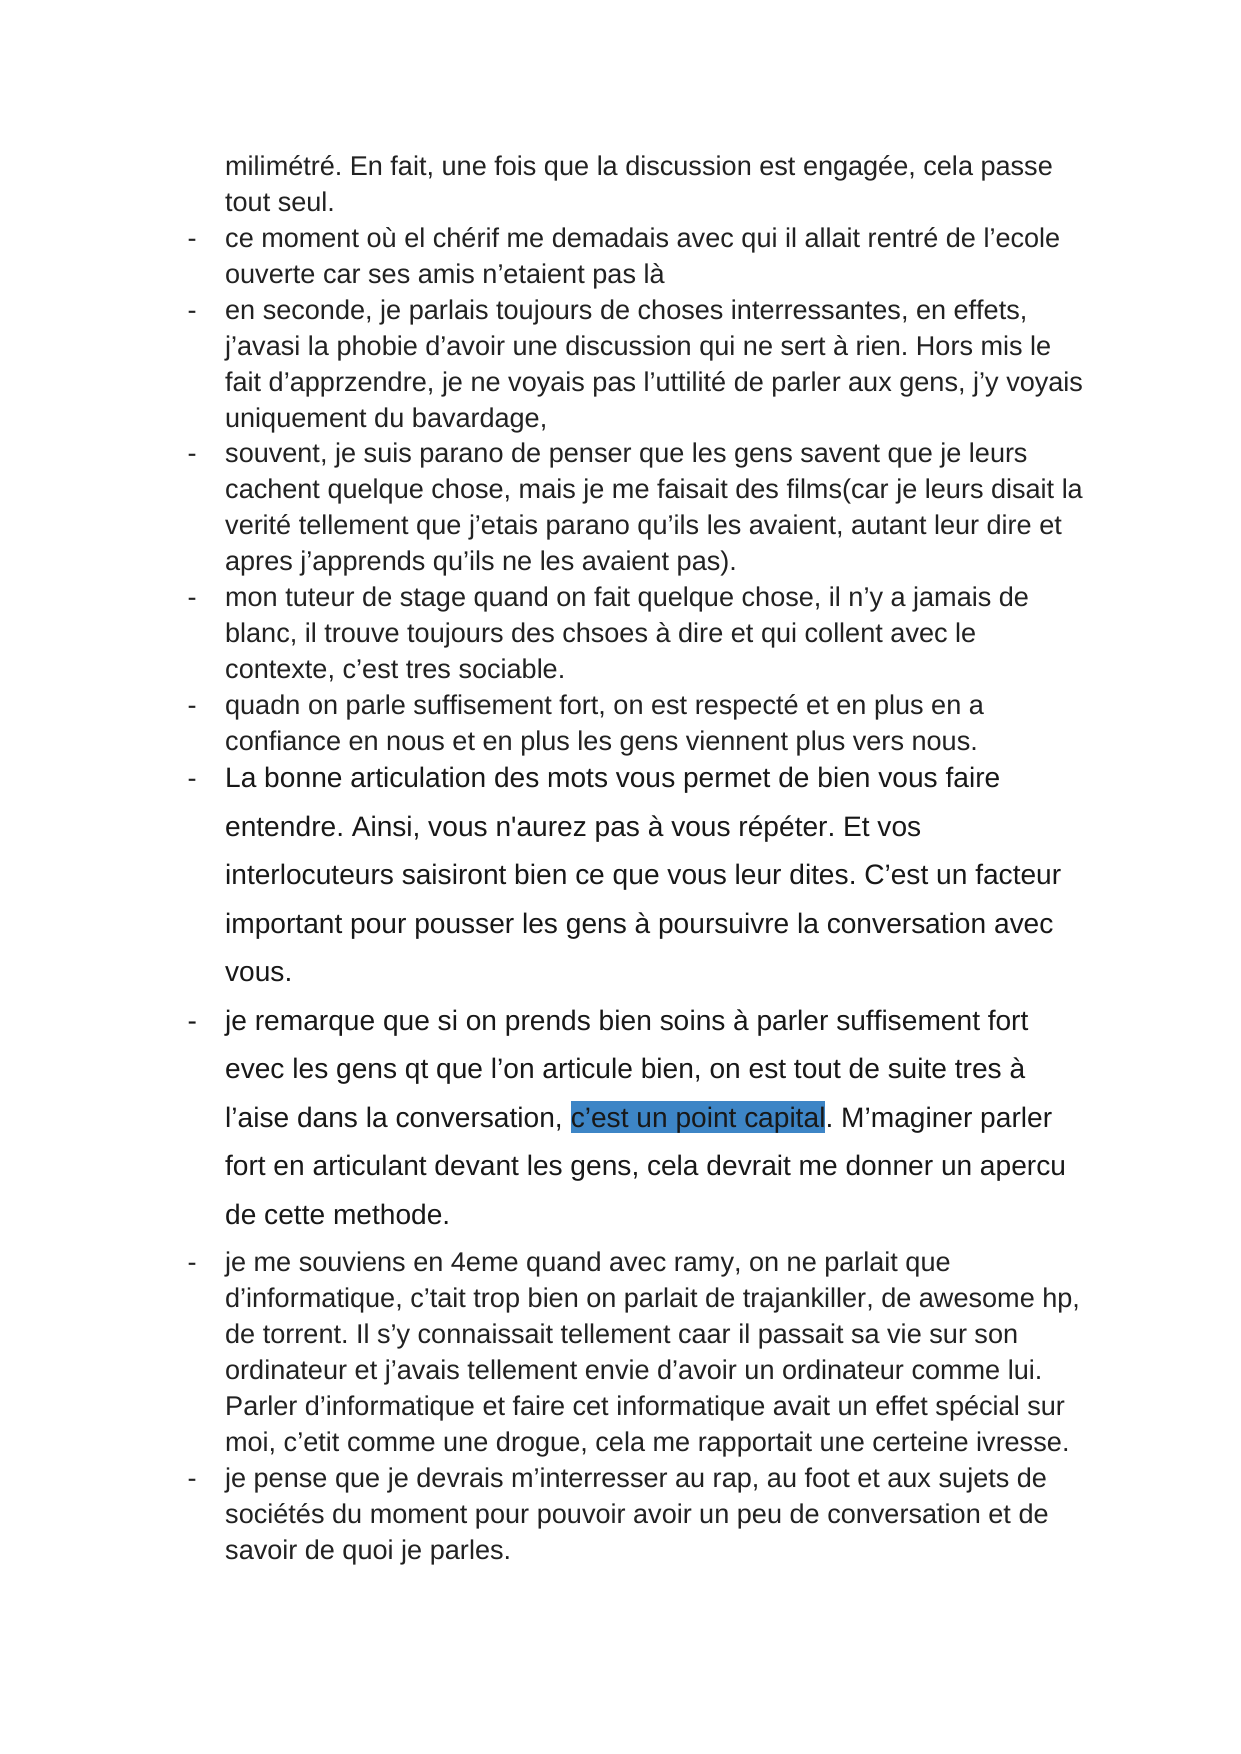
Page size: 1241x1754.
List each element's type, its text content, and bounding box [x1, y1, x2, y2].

list je pense que je devrais m’interresser au rap, au foot et aux sujets de sociétés du moment pour pouvoir avoir un peu de conversation et de savoir de quoi je parles. [187, 1462, 1090, 1565]
list souvent, je suis parano de penser que les gens savent que je leurs cachent quelque chose, mais je me faisait des films(car je leurs disait la verité tellement que j’etais parano qu’ils les avaient, autant leur dire et apres j’apprends qu’ils ne les avaient pas). [187, 437, 1090, 577]
list quadn on parle suffisement fort, on est respecté et en plus en a confiance en nous et en plus les gens viennent plus vers nous. [187, 689, 1090, 756]
list mon tuteur de stage quand on fait quelque chose, il n’y a jamais de blanc, il trouve toujours des chsoes à dire et qui collent avec le contexte, c’est tres sociable. [187, 581, 1090, 684]
list ce moment où el chérif me demadais avec qui il allait rentré de l’ecole ouverte car ses amis n’etaient pas là [187, 222, 1090, 289]
list je remarque que si on prends bien soins à parler suffisement fort evec les gens qt que l’on articule bien, on est tout de suite tres à l’aise dans la conversation, c’est un point capital. M’maginer parler fort en articulant devant les gens, cela devrait me donner un apercu de cette methode. [187, 1004, 1090, 1230]
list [187, 150, 1090, 217]
list je me souviens en 4eme quand avec ramy, on ne parlait que d’informatique, c’tait trop bien on parlait de trajankiller, de awesome hp, de torrent. Il s’y connaissait tellement caar il passait sa vie sur son ordinateur et j’avais tellement envie d’avoir un ordinateur comme lui. Parler d’informatique et faire cet informatique avait un effet spécial sur moi, c’etit comme une drogue, cela me rapportait une certeine ivresse. [187, 1246, 1090, 1457]
list La bonne articulation des mots vous permet de bien vous faire entendre. Ainsi, vous n'aurez pas à vous répéter. Et vos interlocuteurs saisiront bien ce que vous leur dites. C’est un facteur important pour pousser les gens à poursuivre la conversation avec vous.​ [187, 761, 1090, 987]
list en seconde, je parlais toujours de choses interressantes, en effets, j’avasi la phobie d’avoir une discussion qui ne sert à rien. Hors mis le fait d’apprzendre, je ne voyais pas l’uttilité de parler aux gens, j’y voyais uniquement du bavardage, [187, 294, 1090, 433]
